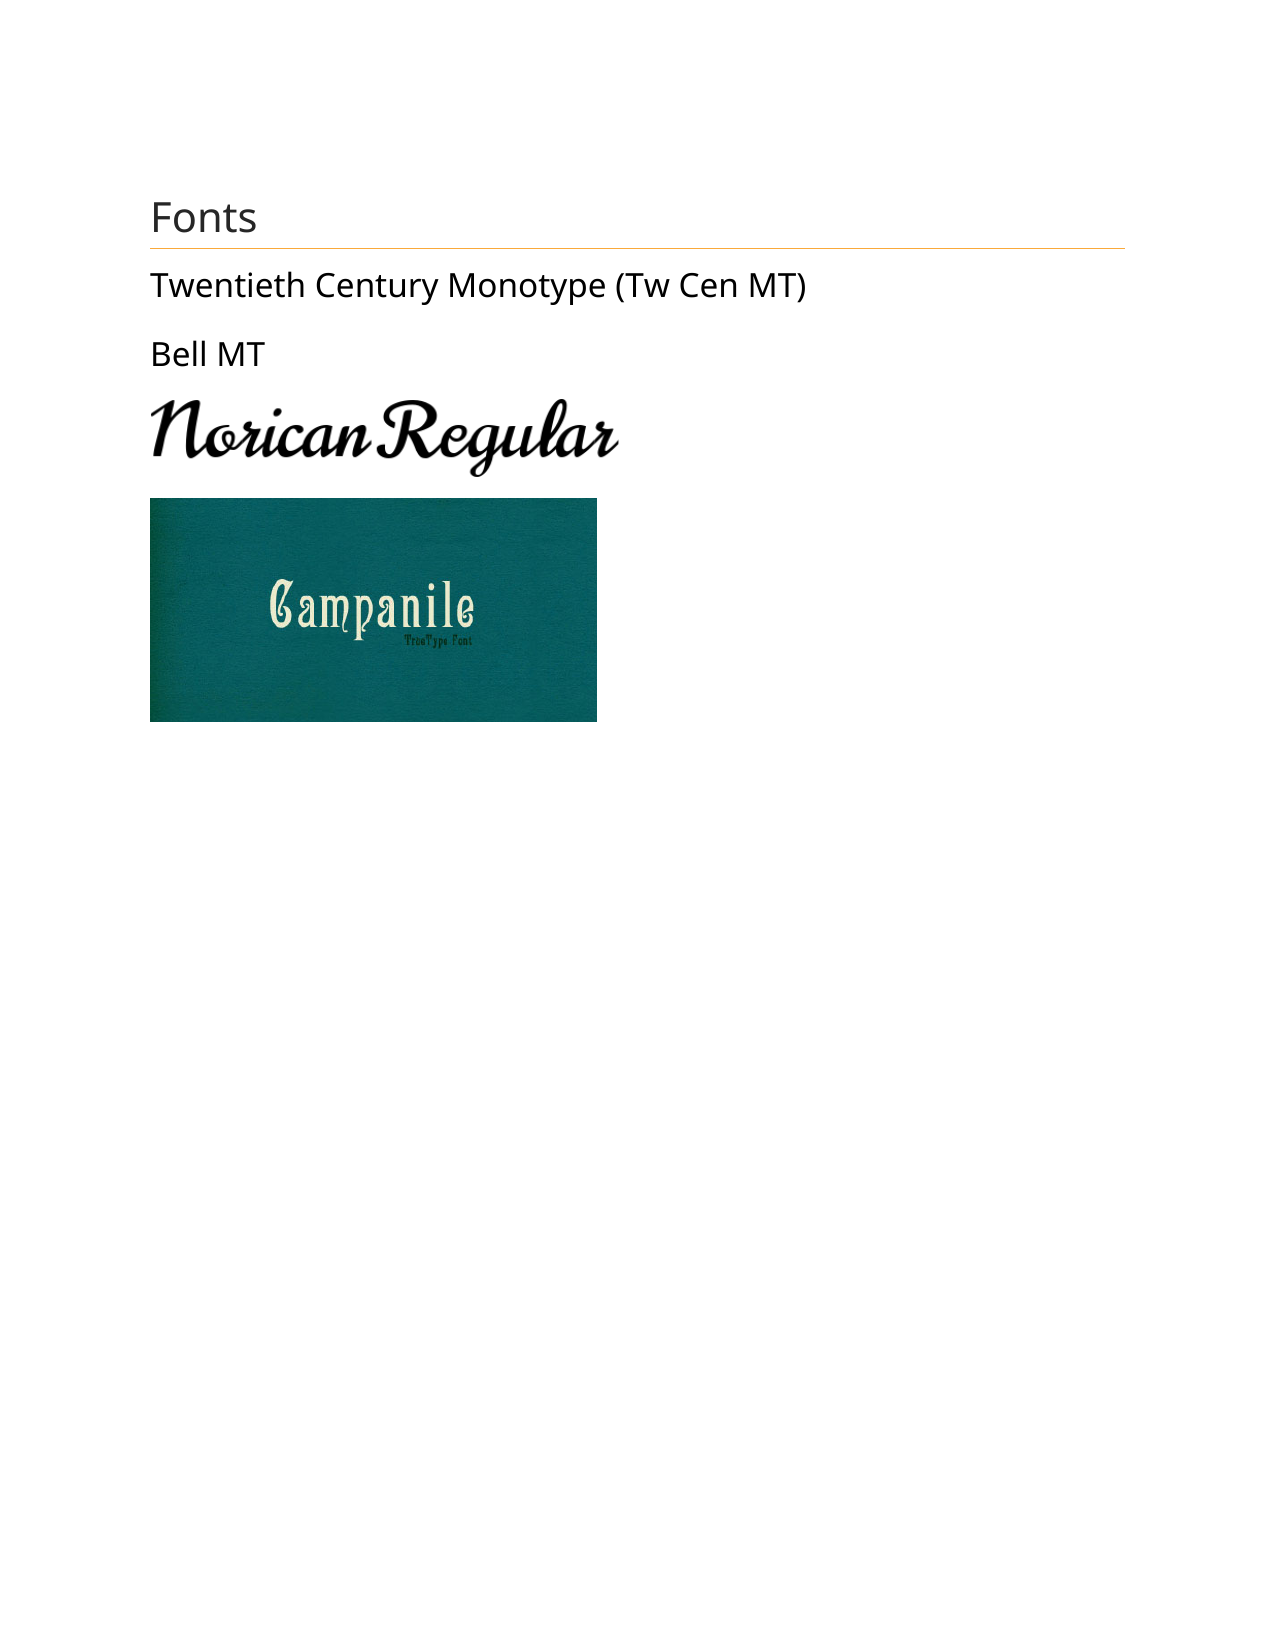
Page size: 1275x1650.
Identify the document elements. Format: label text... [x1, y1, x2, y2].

picture [150, 399, 619, 477]
text Bell MT [150, 331, 1125, 376]
picture [150, 498, 597, 722]
subtitle Fonts [150, 187, 1125, 248]
text Twentieth Century Monotype (Tw Cen MT) [150, 262, 1125, 307]
